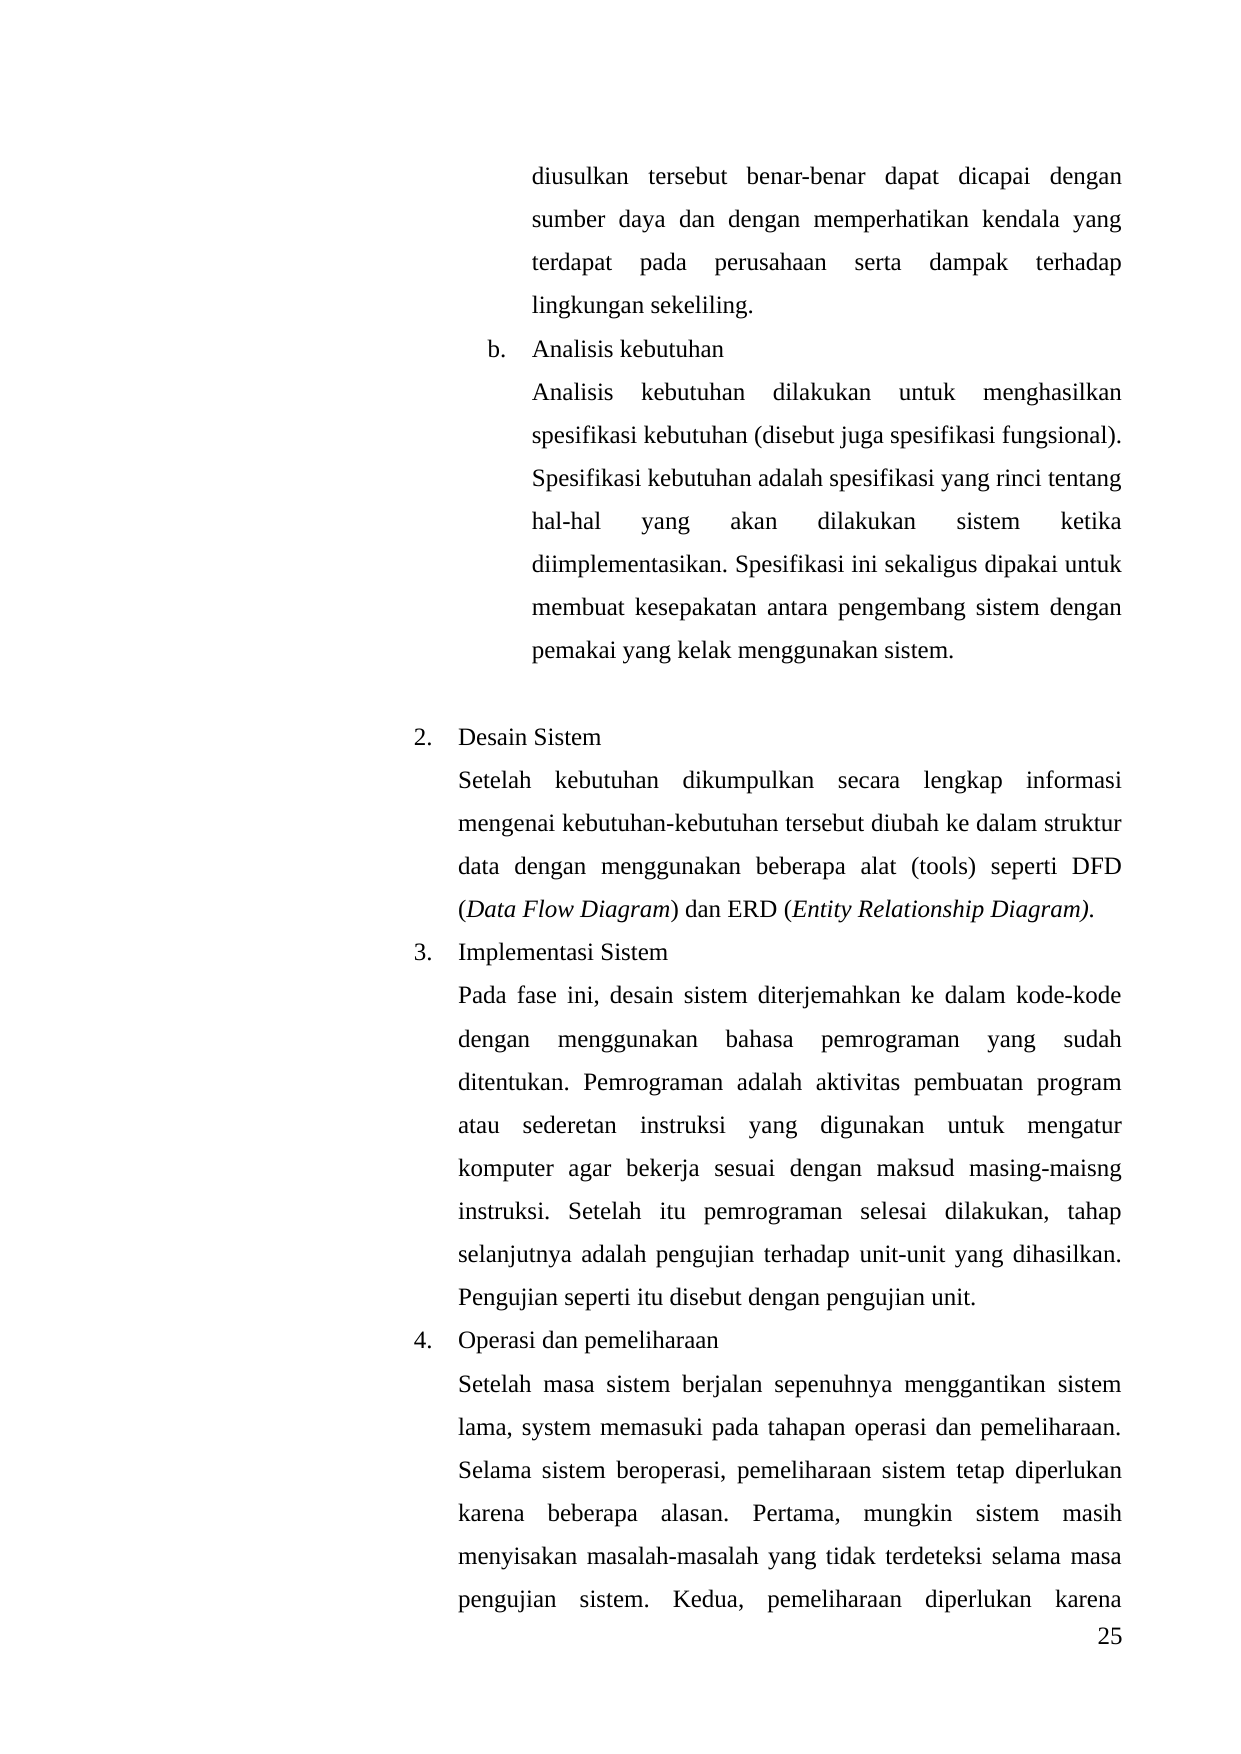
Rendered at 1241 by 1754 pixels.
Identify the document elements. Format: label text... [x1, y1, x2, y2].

list Desain Sistem [413, 722, 1122, 751]
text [458, 1369, 1122, 1613]
list Analisis kebutuhan [487, 334, 1122, 362]
text Analisis kebutuhan dilakukan untuk menghasilkan spesifikasi kebutuhan (disebut juga spesifikasi fungsional). Spesifikasi kebutuhan adalah spesifikasi yang rinci tentang hal-hal yang akan dilakukan sistem ketika diimplementasikan. Spesifikasi ini sekaligus dipakai untuk membuat kesepakatan antara pengembang sistem dengan pemakai yang kelak menggunakan sistem. [532, 377, 1122, 664]
list Implementasi Sistem [413, 937, 1122, 966]
list Operasi dan pemeliharaan [413, 1326, 1122, 1354]
text Setelah kebutuhan dikumpulkan secara lengkap informasi mengenai kebutuhan-kebutuhan tersebut diubah ke dalam struktur data dengan menggunakan beberapa alat (tools) seperti DFD (Data Flow Diagram) dan ERD (Entity Relationship Diagram). [458, 765, 1122, 923]
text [532, 161, 1122, 319]
text Pada fase ini, desain sistem diterjemahkan ke dalam kode-kode dengan menggunakan bahasa pemrograman yang sudah ditentukan. Pemrograman adalah aktivitas pembuatan program atau sederetan instruksi yang digunakan untuk mengatur komputer agar bekerja sesuai dengan maksud masing-maisng instruksi. Setelah itu pemrograman selesai dilakukan, tahap selanjutnya adalah pengujian terhadap unit-unit yang dihasilkan. Pengujian seperti itu disebut dengan pengujian unit. [458, 981, 1122, 1311]
